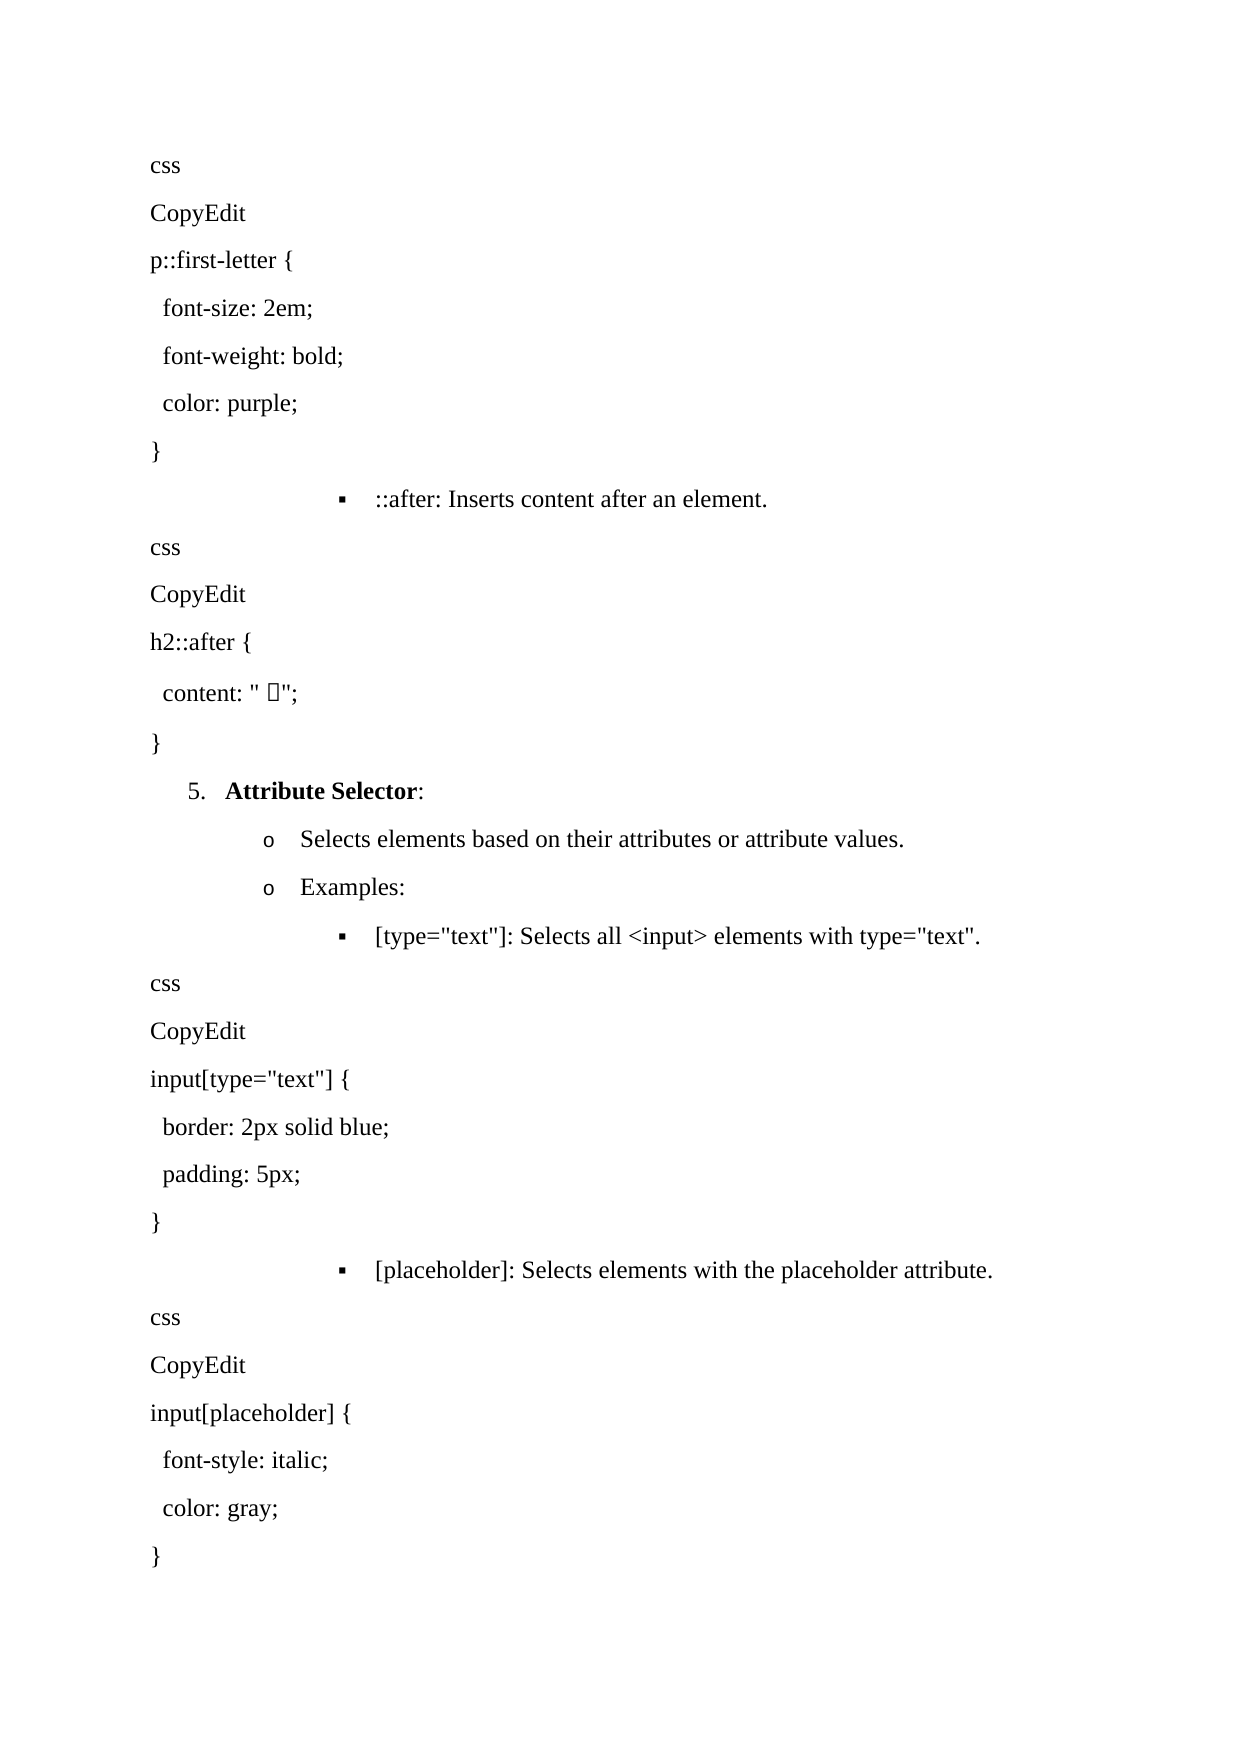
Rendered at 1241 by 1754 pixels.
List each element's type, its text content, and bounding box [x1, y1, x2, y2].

text css [150, 150, 1090, 179]
list [type="text"]: Selects all <input> elements with type="text". [337, 921, 1090, 949]
list [placeholder]: Selects elements with the placeholder attribute. [337, 1255, 1090, 1283]
text CopyEdit [150, 1016, 1090, 1045]
text content: " ✨"; [150, 675, 1090, 709]
text css [150, 968, 1090, 997]
text input[placeholder] { [150, 1398, 1090, 1427]
text color: gray; [150, 1493, 1090, 1522]
text padding: 5px; [150, 1159, 1090, 1188]
text color: purple; [150, 388, 1090, 417]
list ::after: Inserts content after an element. [337, 484, 1090, 513]
text CopyEdit [150, 579, 1090, 608]
text css [150, 532, 1090, 560]
text } [150, 728, 1090, 757]
text font-weight: bold; [150, 341, 1090, 369]
text p::first-letter { [150, 245, 1090, 274]
text h2::after { [150, 627, 1090, 656]
text } [150, 436, 1090, 465]
text border: 2px solid blue; [150, 1112, 1090, 1140]
text font-style: italic; [150, 1446, 1090, 1474]
text css [150, 1302, 1090, 1331]
list Selects elements based on their attributes or attribute values. [262, 824, 1090, 853]
text font-size: 2em; [150, 293, 1090, 322]
text } [150, 1541, 1090, 1570]
text } [150, 1207, 1090, 1236]
text input[type="text"] { [150, 1064, 1090, 1093]
list Attribute Selector: [187, 776, 1090, 805]
text CopyEdit [150, 1350, 1090, 1379]
text CopyEdit [150, 198, 1090, 226]
list Examples: [262, 872, 1090, 902]
